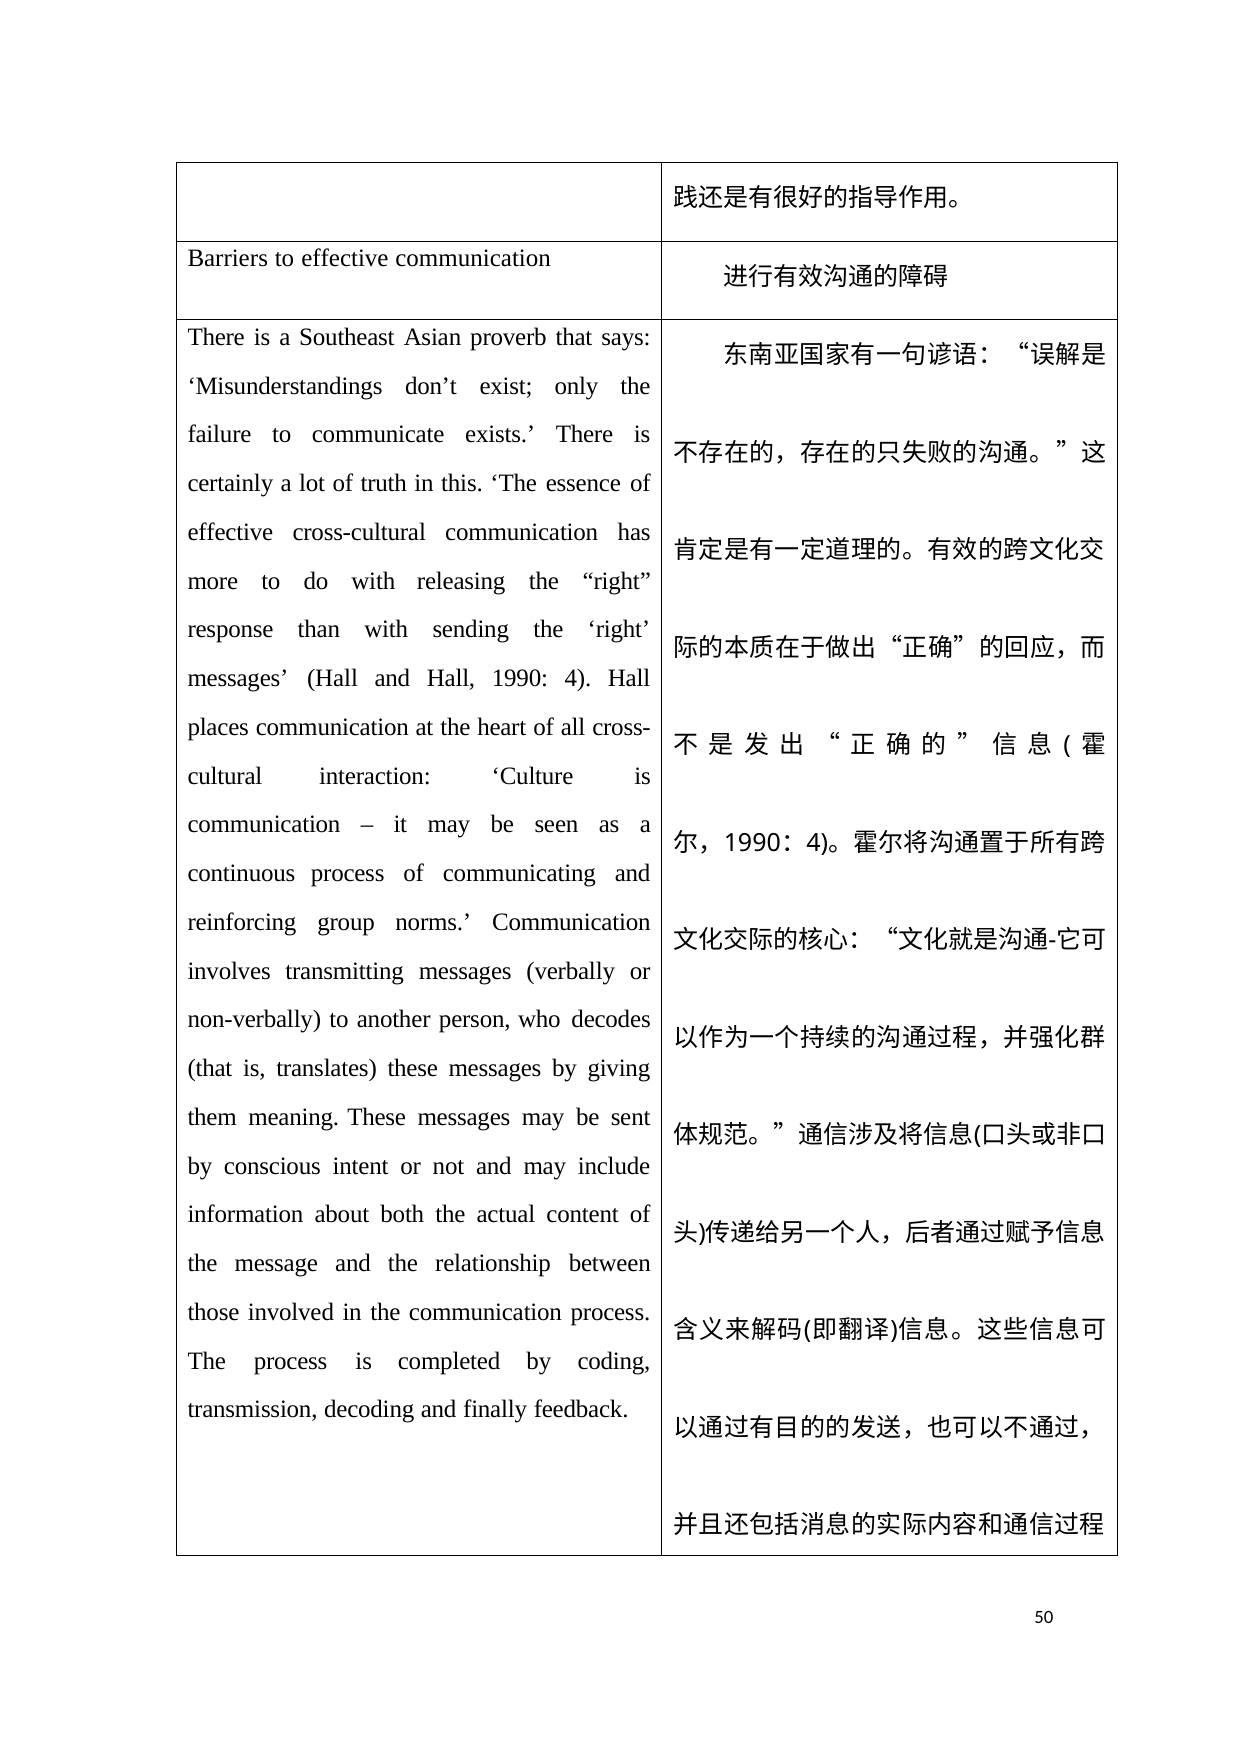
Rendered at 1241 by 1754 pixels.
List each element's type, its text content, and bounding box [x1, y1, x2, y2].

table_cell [177, 163, 661, 241]
table_cell Barriers to effective communication [177, 242, 661, 319]
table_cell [662, 320, 1117, 1555]
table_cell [662, 163, 1117, 241]
table_cell 进行有效沟通的障碍 [662, 242, 1117, 319]
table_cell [177, 320, 661, 1555]
